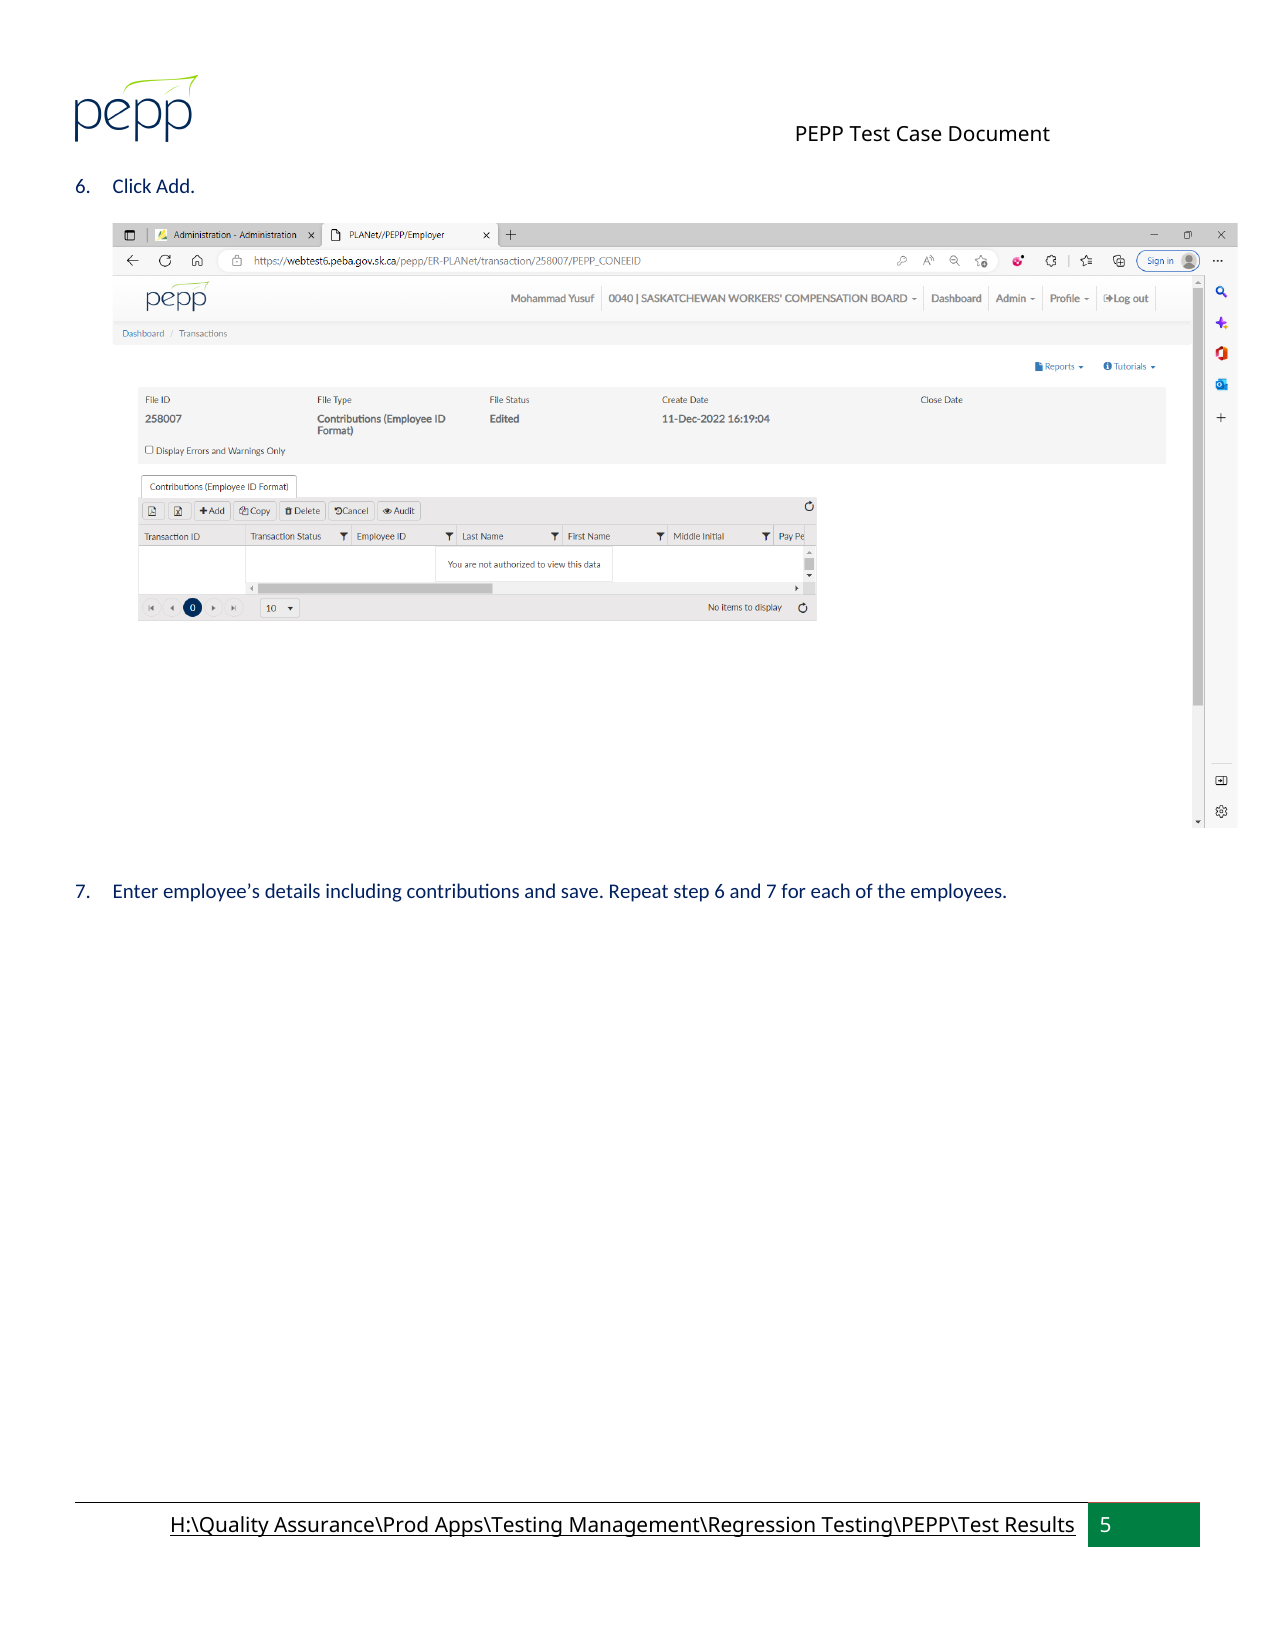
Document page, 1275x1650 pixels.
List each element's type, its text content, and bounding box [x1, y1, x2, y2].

list Click Add. [75, 173, 1200, 198]
picture [112, 223, 1238, 828]
list Enter employee’s details including contributions and save. Repeat step 6 and 7 for each of the employees. [75, 878, 1200, 904]
picture [75, 75, 199, 142]
